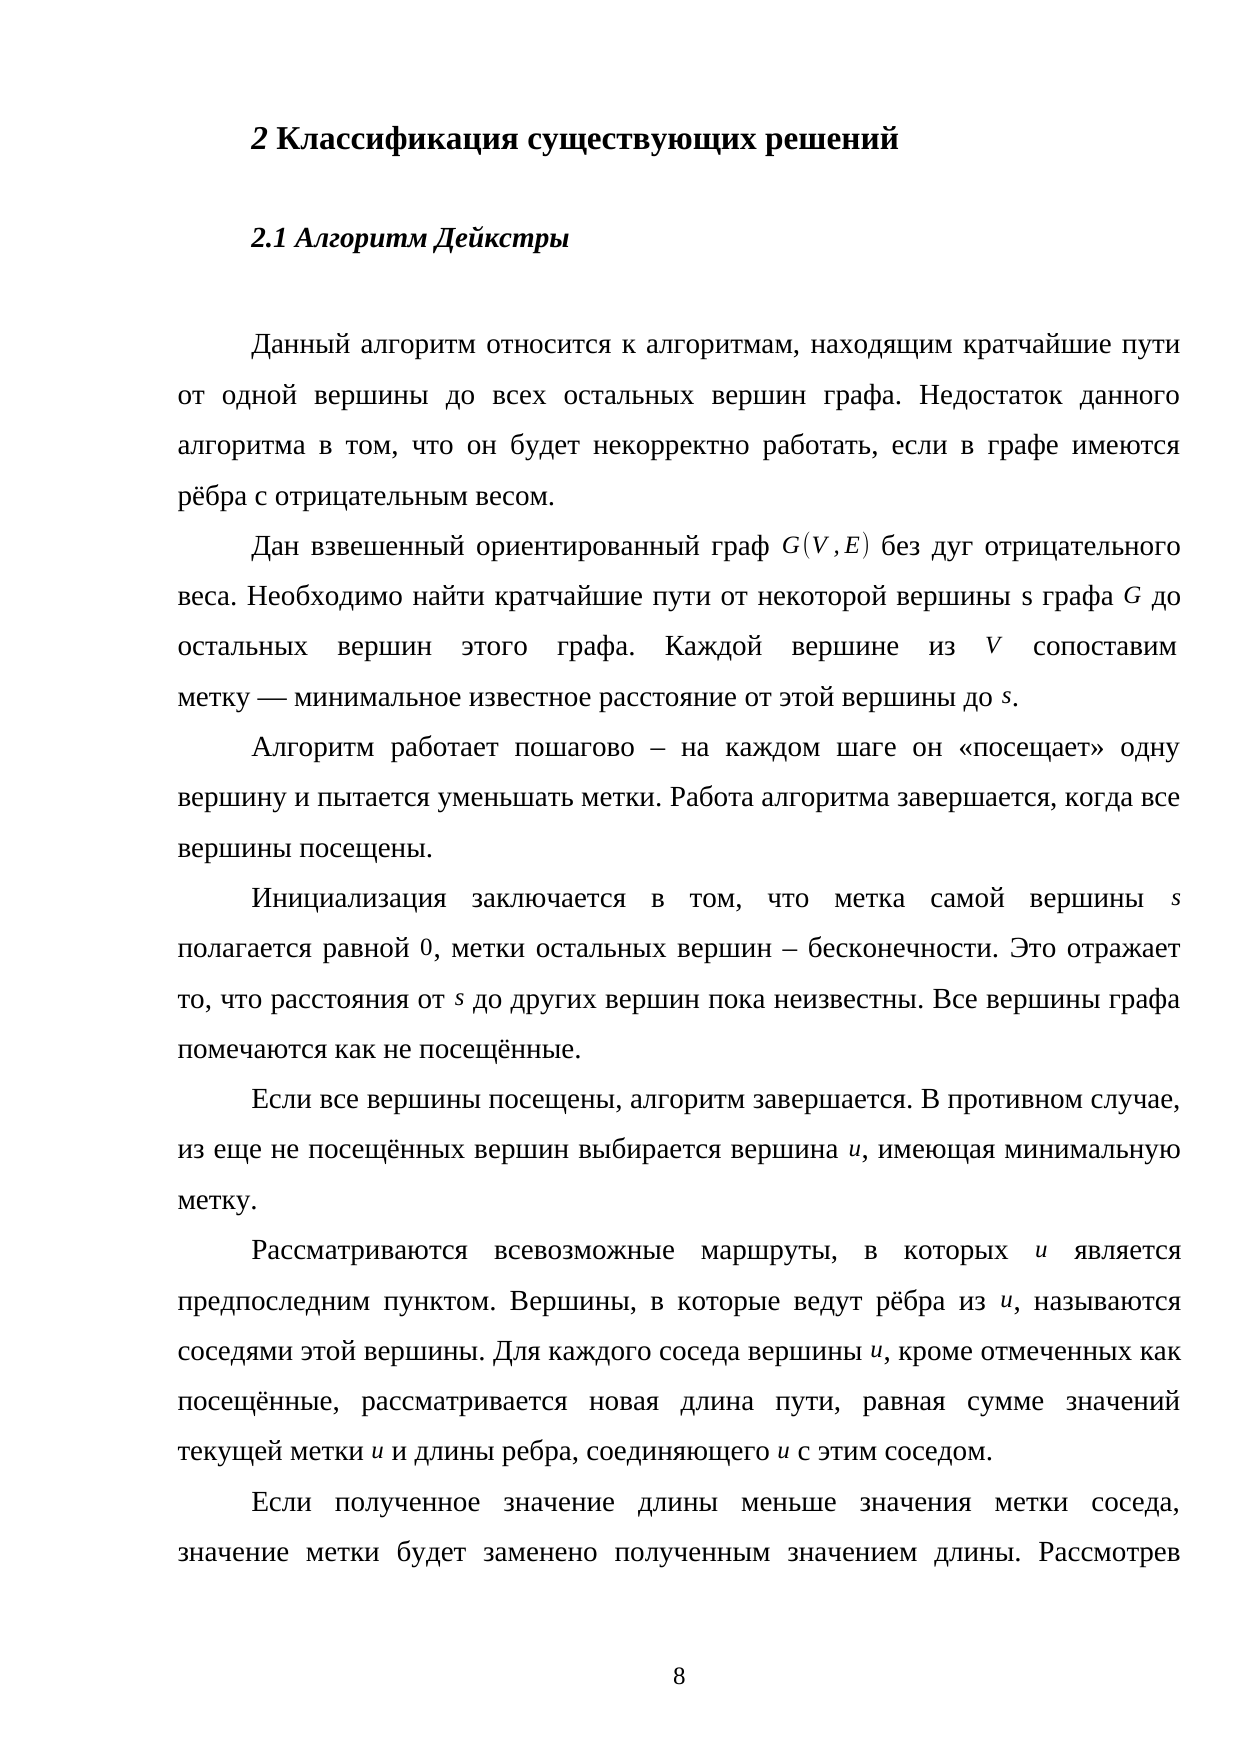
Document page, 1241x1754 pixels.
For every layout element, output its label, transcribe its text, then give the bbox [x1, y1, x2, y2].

text Алгоритм работает пошагово – на каждом шаге он «посещает» одну вершину и пытается уменьшать метки. Работа алгоритма завершается, когда все вершины посещены. [177, 729, 1181, 863]
text метку — минимальное известное расстояние от этой вершины до . [177, 679, 1181, 712]
subtitle 2.1 Алгоритм Дейкстры [177, 220, 1181, 253]
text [177, 1484, 1181, 1568]
text Если все вершины посещены, алгоритм завершается. В противном случае, из еще не посещённых вершин выбирается вершина , имеющая минимальную метку. [177, 1081, 1181, 1216]
text Данный алгоритм относится к алгоритмам, находящим кратчайшие пути от одной вершины до всех остальных вершин графа. Недостаток данного алгоритма в том, что он будет некорректно работать, если в графе имеются рёбра с отрицательным весом. [177, 327, 1181, 511]
text Рассматриваются всевозможные маршруты, в которых является предпоследним пунктом. Вершины, в которые ведут рёбра из , называются соседями этой вершины. Для каждого соседа вершины , кроме отмеченных как посещённые, рассматривается новая длина пути, равная сумме значений текущей метки и длины ребра, соединяющего с этим соседом. [177, 1232, 1181, 1467]
text Инициализация заключается в том, что метка самой вершины полагается равной , метки остальных вершин – бесконечности. Это отражает то, что расстояния от до других вершин пока неизвестны. Все вершины графа помечаются как не посещённые. [177, 880, 1181, 1064]
subtitle 2 Классификация существующих решений [177, 118, 1181, 156]
text Дан взвешенный ориентированный граф без дуг отрицательного веса. Необходимо найти кратчайшие пути от некоторой вершины s графа до остальных вершин этого графа. Каждой вершине из сопоставим [177, 528, 1181, 662]
